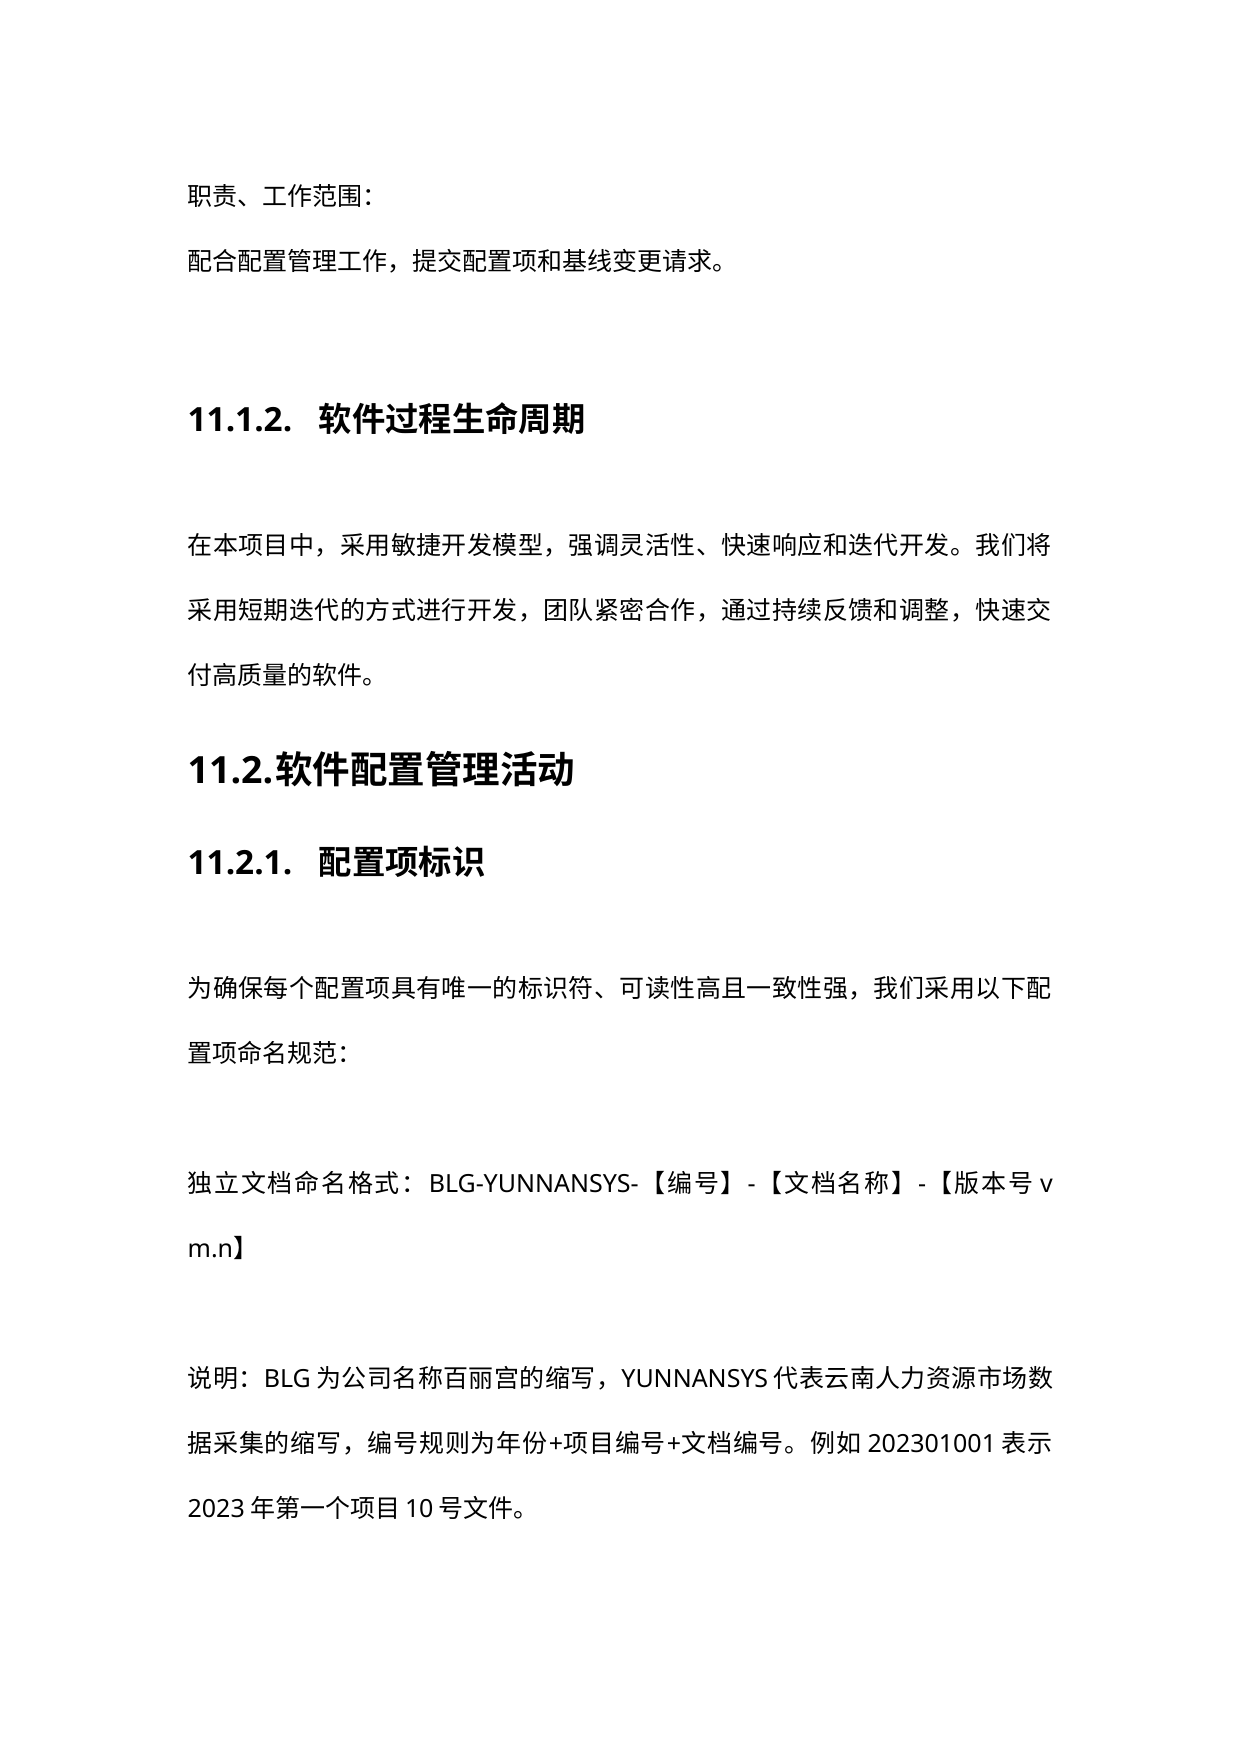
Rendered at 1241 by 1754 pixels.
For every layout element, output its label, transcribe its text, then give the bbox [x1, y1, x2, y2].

text 在本项目中，采用敏捷开发模型，强调灵活性、快速响应和迭代开发。我们将采用短期迭代的方式进行开发，团队紧密合作，通过持续反馈和调整，快速交付高质量的软件。 [187, 511, 1053, 706]
subtitle 软件配置管理活动 [187, 735, 1053, 800]
subtitle 配置项标识 [187, 829, 1053, 894]
text 配合配置管理工作，提交配置项和基线变更请求。 [187, 227, 1053, 292]
text 为确保每个配置项具有唯一的标识符、可读性高且一致性强，我们采用以下配置项命名规范： [187, 956, 1053, 1086]
subtitle 软件过程生命周期 [187, 384, 1053, 449]
text 说明：BLG为公司名称百丽宫的缩写，YUNNANSYS代表云南人力资源市场数据采集的缩写，编号规则为年份+项目编号+文档编号。例如202301001表示2023年第一个项目10号文件。 [187, 1346, 1053, 1541]
text 职责、工作范围： [187, 162, 1053, 227]
text 独立文档命名格式：BLG-YUNNANSYS-【编号】-【文档名称】-【版本号v m.n】 [187, 1151, 1053, 1281]
